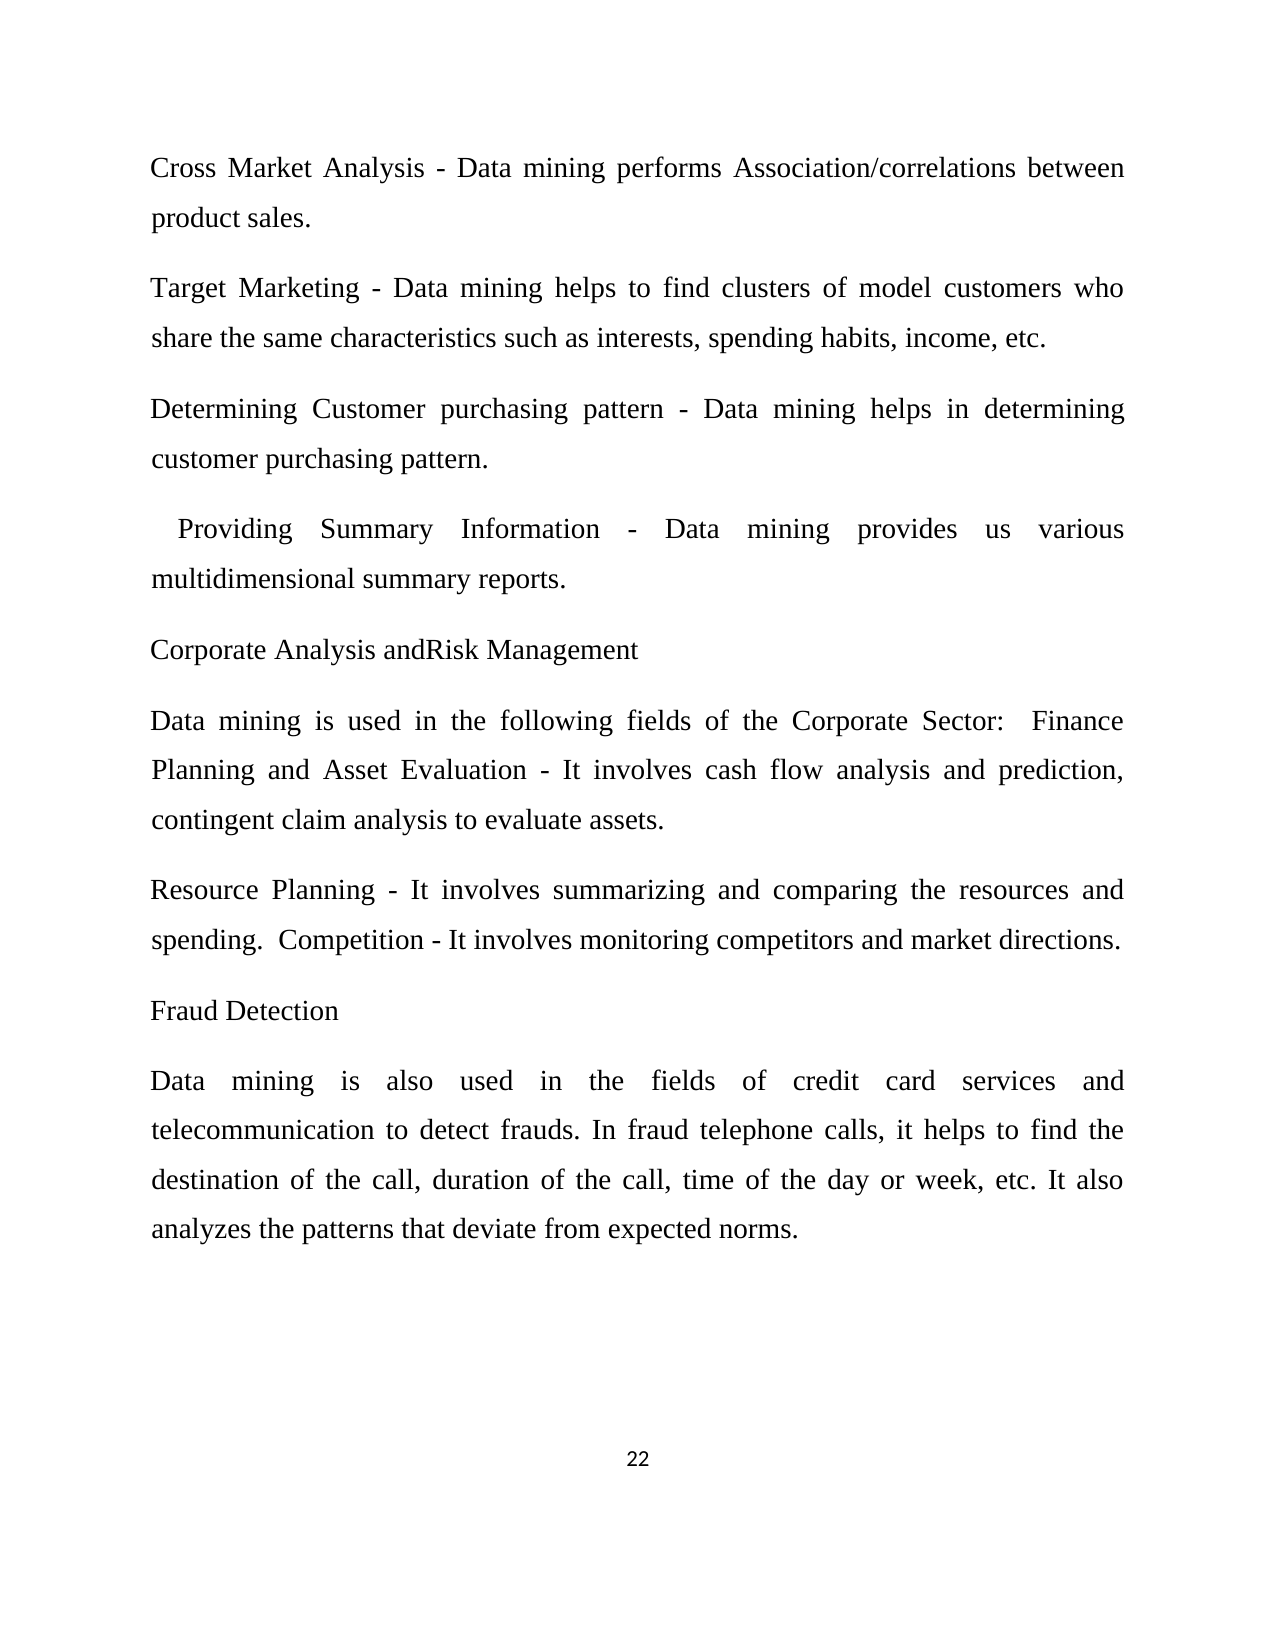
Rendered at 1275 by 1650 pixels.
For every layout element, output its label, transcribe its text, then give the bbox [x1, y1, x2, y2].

text Fraud Detection [150, 993, 1126, 1026]
text Resource Planning - It involves summarizing and comparing the resources and spending. Competition - It involves monitoring competitors and market directions. [150, 872, 1126, 956]
text Data mining is also used in the fields of credit card services and telecommunication to detect frauds. In fraud telephone calls, it helps to find the destination of the call, duration of the call, time of the day or week, etc. It also analyzes the patterns that deviate from expected norms. [150, 1063, 1126, 1245]
text Determining Customer purchasing pattern - Data mining helps in determining customer purchasing pattern. [150, 391, 1126, 474]
text Cross Market Analysis - Data mining performs Association/correlations between product sales. [150, 150, 1126, 233]
text Providing Summary Information - Data mining provides us various multidimensional summary reports. [150, 512, 1126, 595]
text Target Marketing - Data mining helps to find clusters of model customers who share the same characteristics such as interests, spending habits, income, etc. [150, 271, 1126, 354]
text Corporate Analysis andRisk Management [150, 632, 1126, 666]
text Data mining is used in the following fields of the Corporate Sector: Finance Planning and Asset Evaluation - It involves cash flow analysis and prediction, contingent claim analysis to evaluate assets. [150, 703, 1126, 835]
